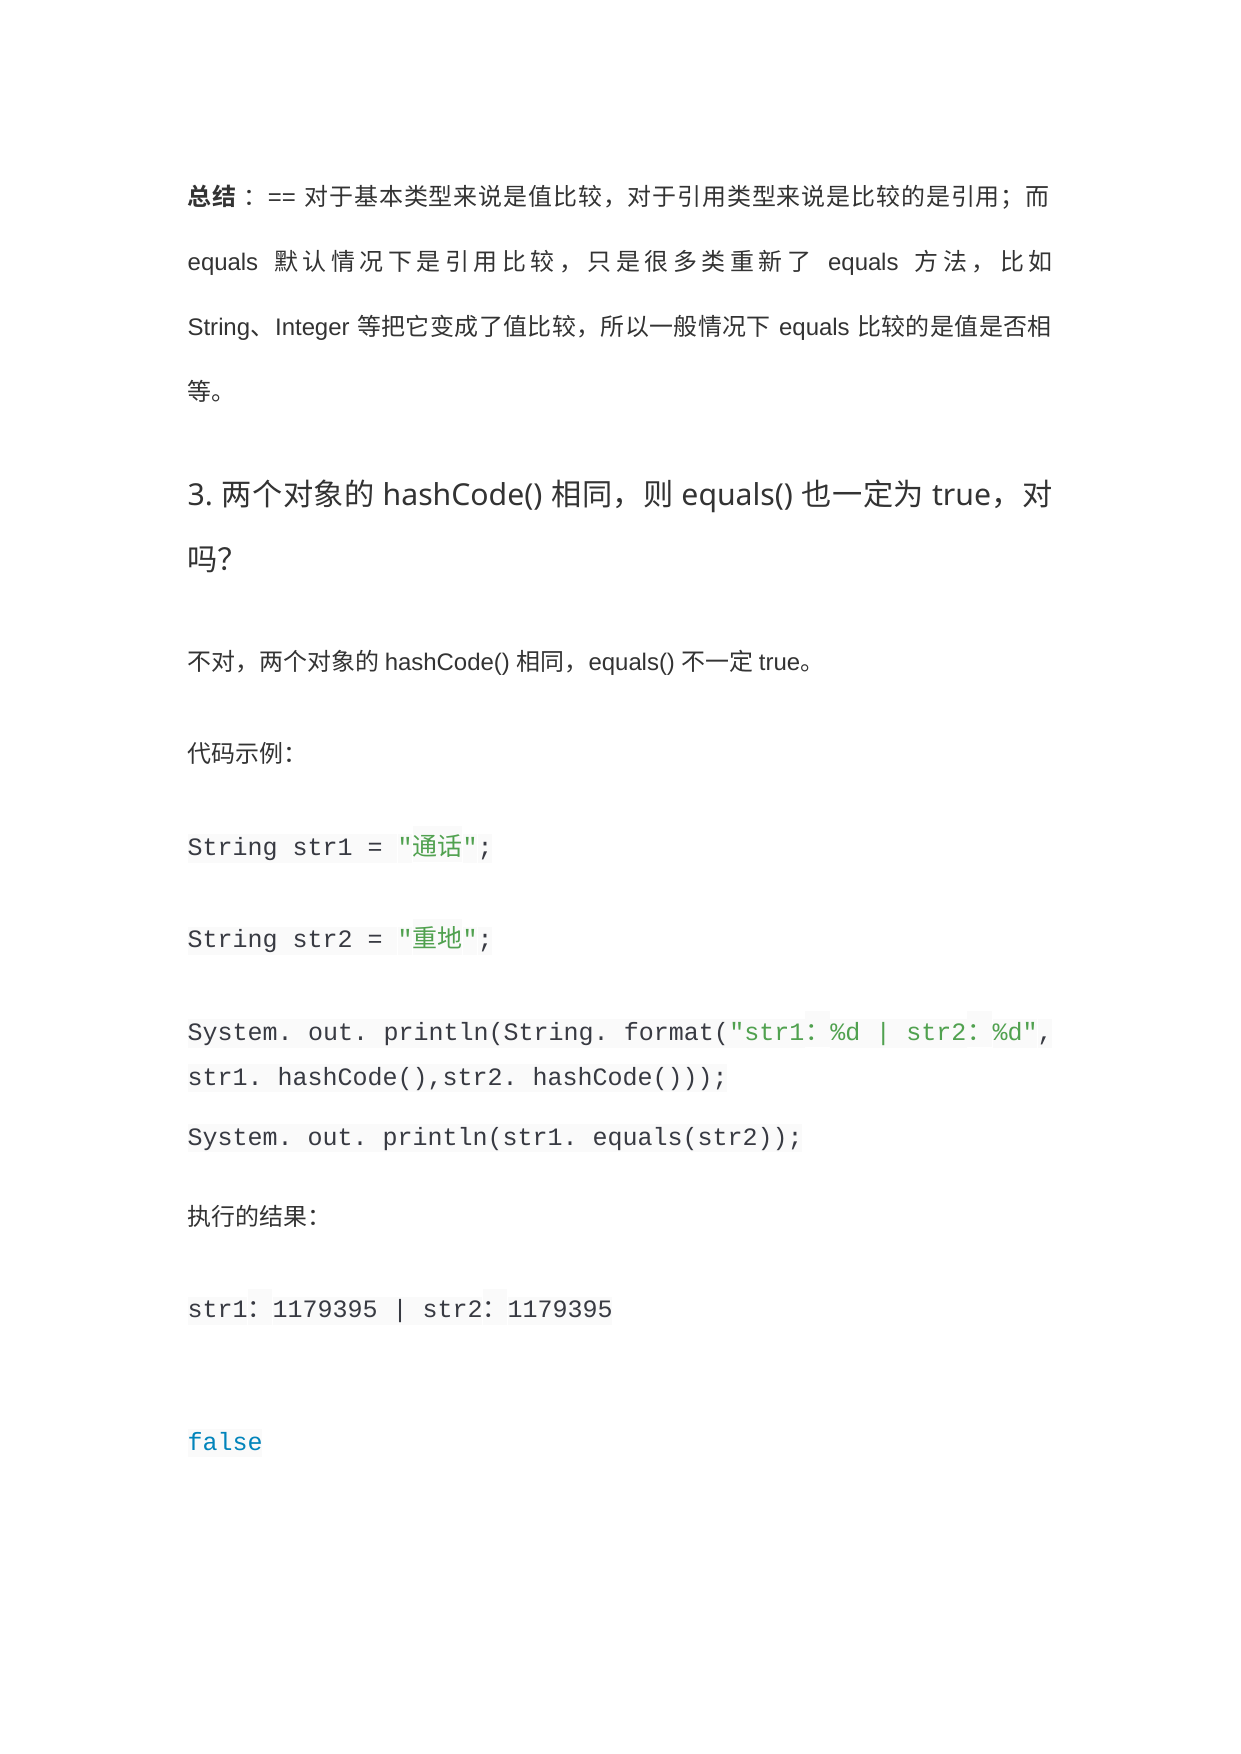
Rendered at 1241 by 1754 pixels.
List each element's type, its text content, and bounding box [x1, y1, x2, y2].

text 执行的结果： [187, 1182, 1053, 1247]
text String str2 = "重地"; [187, 904, 1053, 969]
text System. out. println(String. format("str1：%d | str2：%d", str1. hashCode(),str2. hashCode())); [187, 997, 1053, 1094]
text String str1 = "通话"; [187, 812, 1053, 877]
text 代码示例： [187, 719, 1053, 784]
text 3. 两个对象的 hashCode() 相同，则 equals() 也一定为 true，对吗？ [187, 459, 1053, 589]
text str1：1179395 | str2：1179395 [187, 1274, 1053, 1339]
text 不对，两个对象的 hashCode() 相同，equals() 不一定 true。 [187, 627, 1053, 692]
text false [187, 1427, 1053, 1459]
text 总结 ：== 对于基本类型来说是值比较，对于引用类型来说是比较的是引用；而 equals 默认情况下是引用比较，只是很多类重新了 equals 方法，比如 String、Integer 等把它变成了值比较，所以一般情况下 equals 比较的是值是否相等。 [187, 162, 1053, 422]
text System. out. println(str1. equals(str2)); [187, 1122, 1053, 1154]
